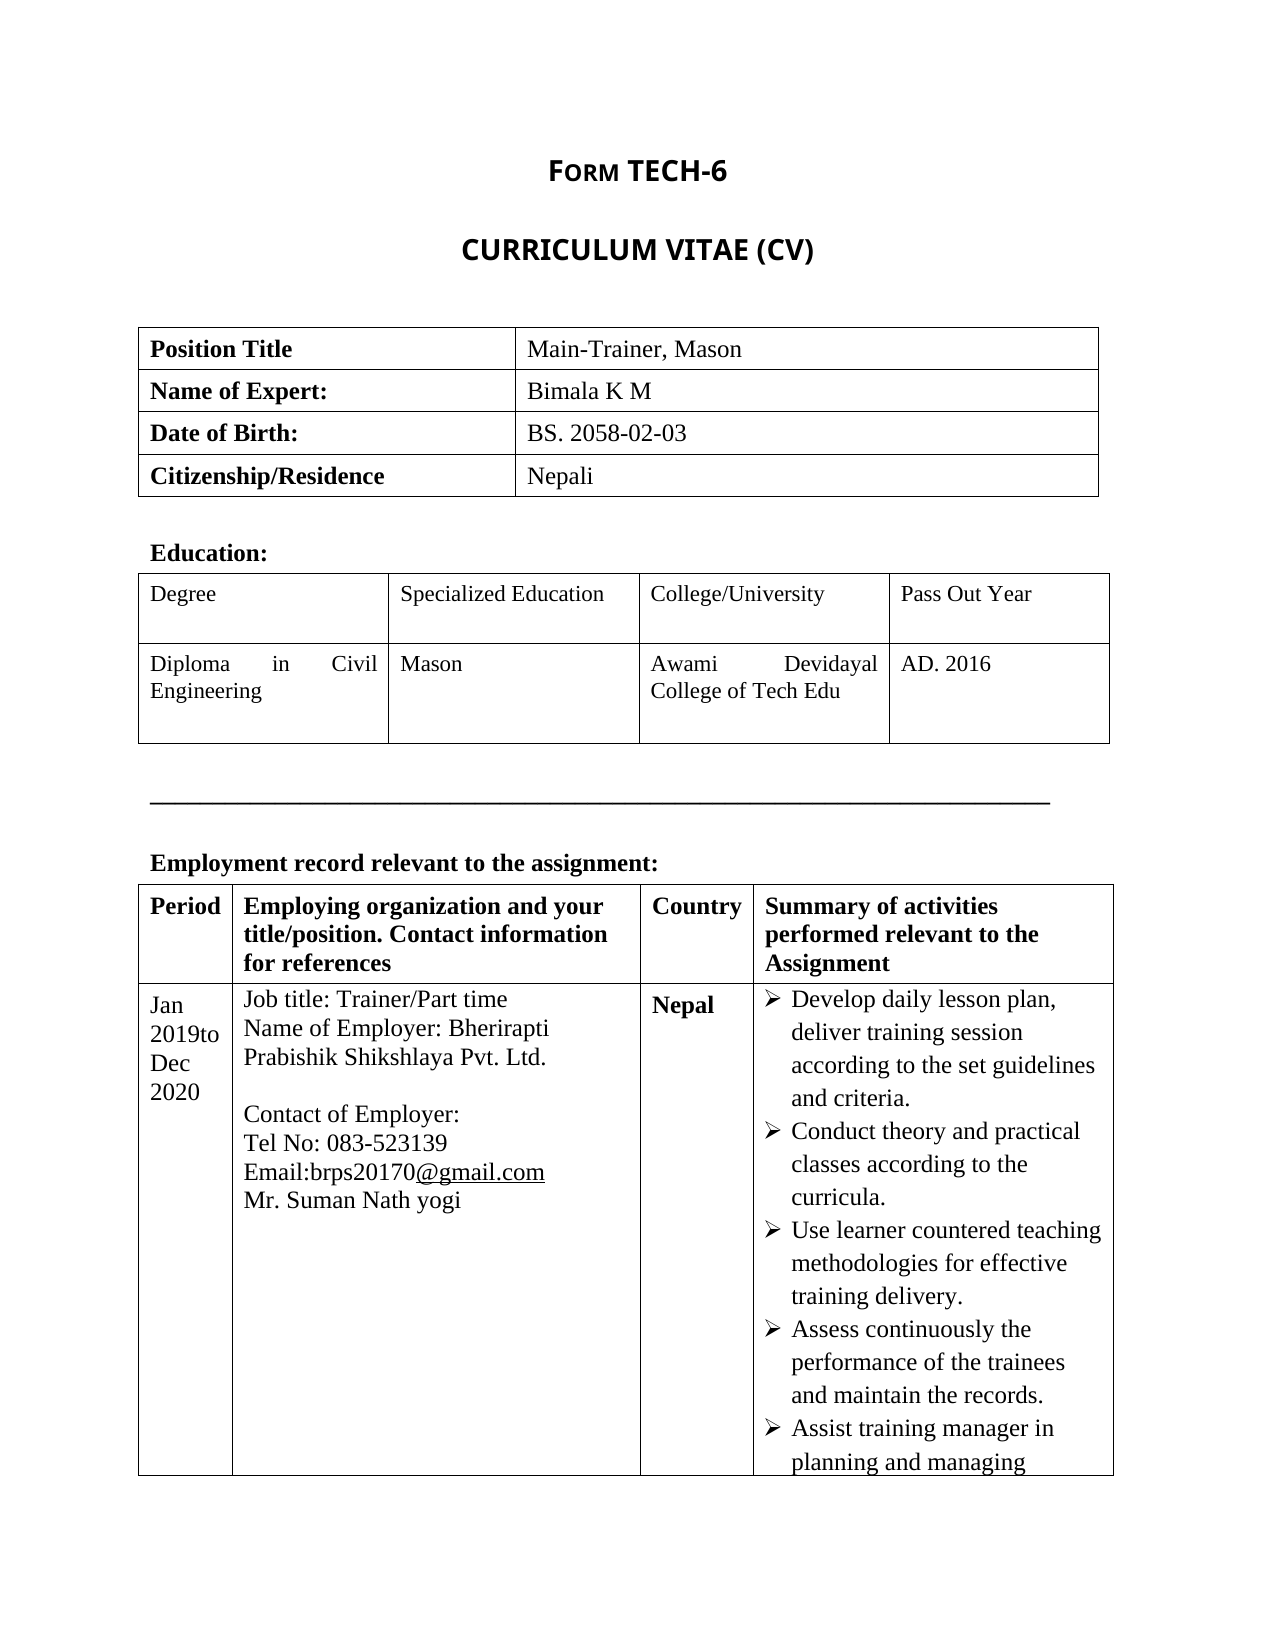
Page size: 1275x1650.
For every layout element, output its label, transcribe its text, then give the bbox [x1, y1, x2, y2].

table_header Employing organization and your title/position. Contact information for references [233, 885, 640, 983]
table_cell Nepal [641, 984, 753, 1475]
table_cell BS. 2058-02-03 [516, 412, 1098, 453]
table_cell Name of Expert: [139, 370, 515, 411]
table_cell Nepali [516, 455, 1098, 496]
table_header Position Title [139, 328, 515, 369]
table_header Period [139, 885, 232, 983]
text Employment record relevant to the assignment: [150, 848, 1125, 877]
table_cell Mason [389, 644, 639, 743]
table_header Summary of activities performed relevant to the Assignment [754, 885, 1113, 983]
table_cell Awami Devidayal College of Tech Edu [640, 644, 889, 743]
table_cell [233, 984, 640, 1475]
table_cell Citizenship/Residence [139, 455, 515, 496]
table_header Specialized Education [389, 574, 639, 643]
text CURRICULUM VITAE (CV) [150, 229, 1125, 269]
table_header Pass Out Year [890, 574, 1109, 643]
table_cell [754, 984, 1113, 1475]
table_cell AD. 2016 [890, 644, 1109, 743]
table_cell Jan 2019to Dec 2020 [139, 984, 232, 1475]
text Education: [150, 538, 1125, 567]
table_header College/University [640, 574, 889, 643]
table_cell Diploma in Civil Engineering [139, 644, 388, 743]
table_header Main-Trainer, Mason [516, 328, 1098, 369]
table_header Country [641, 885, 753, 983]
table_cell Date of Birth: [139, 412, 515, 453]
text Form TECH-6 [150, 150, 1125, 190]
table_header Degree [139, 574, 388, 643]
text ________________________________________________________________________ [150, 778, 1125, 807]
table_cell Bimala K M [516, 370, 1098, 411]
